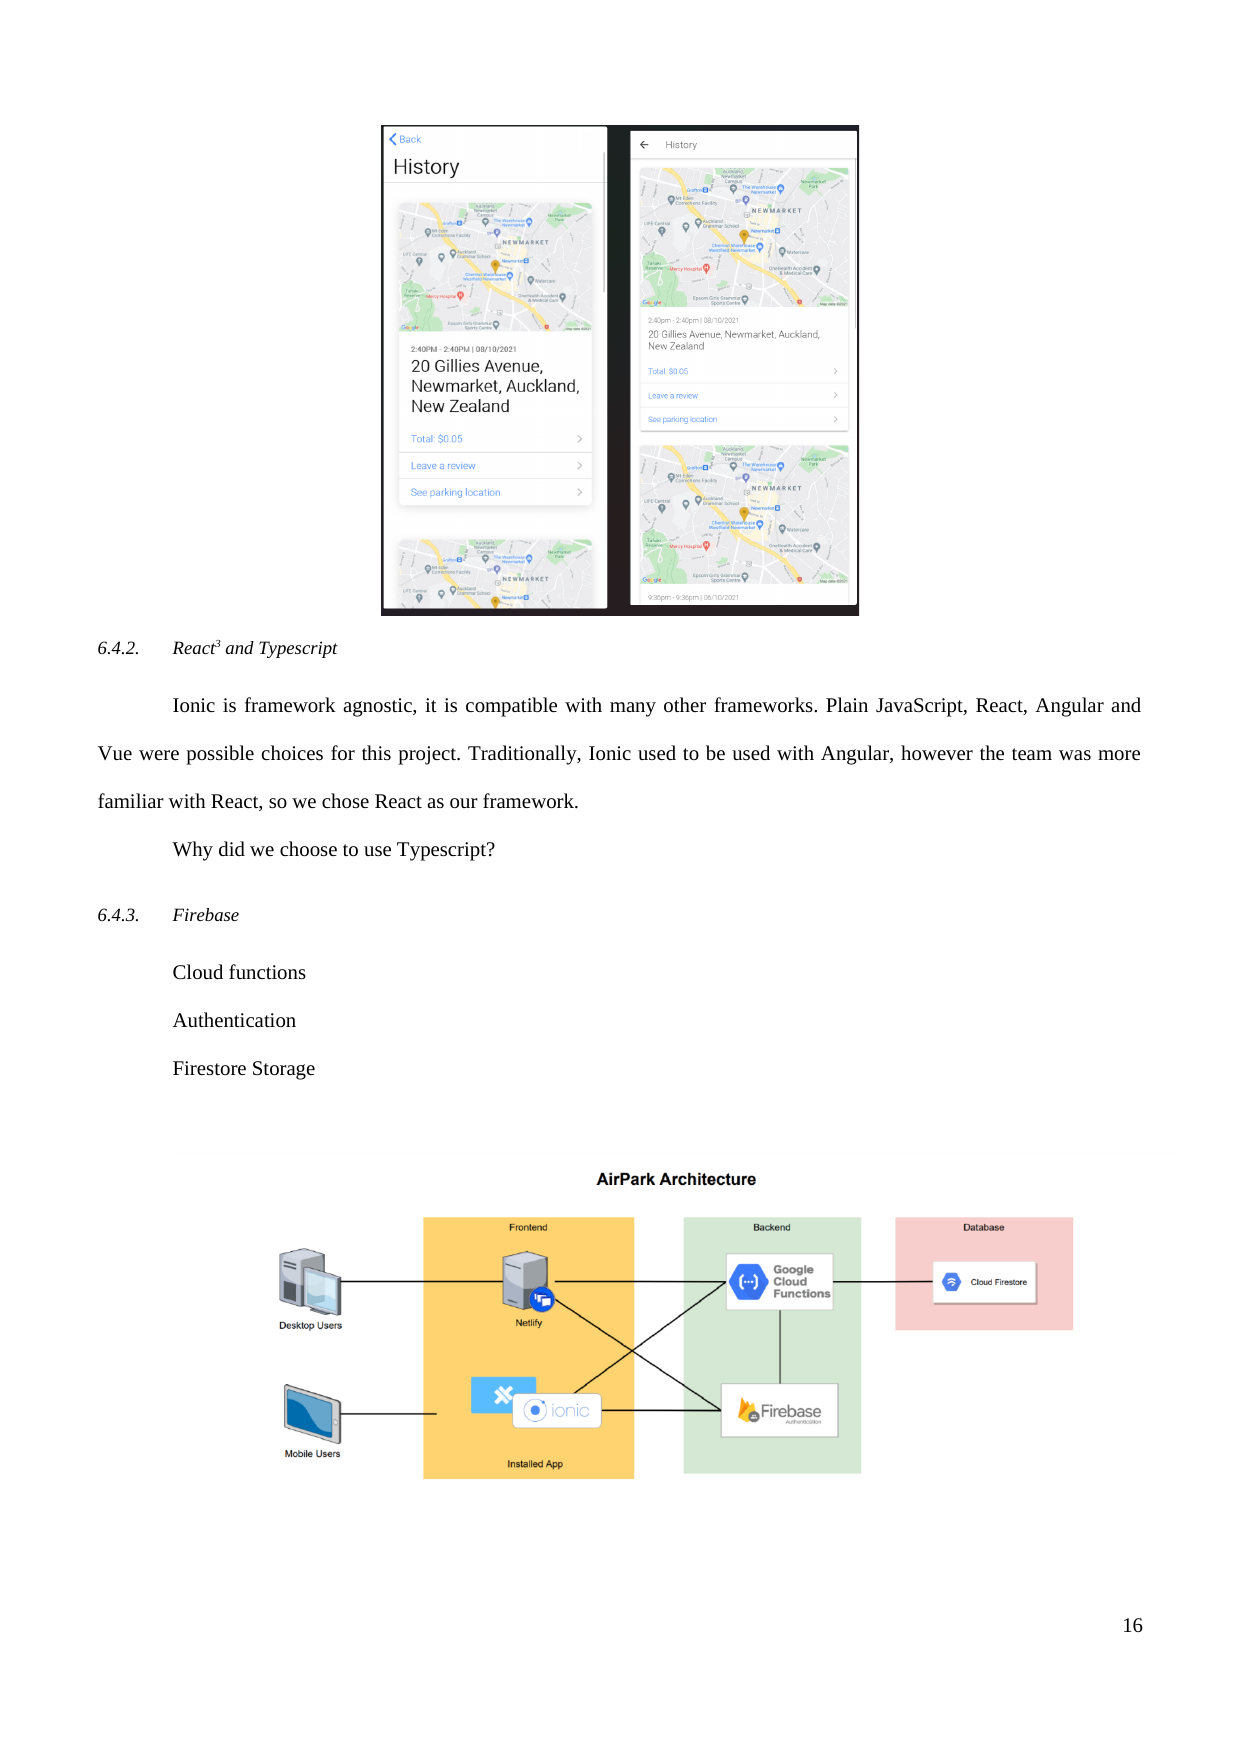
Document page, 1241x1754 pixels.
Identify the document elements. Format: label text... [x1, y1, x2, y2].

subtitle Firebase [97, 904, 1143, 926]
text Cloud functions [97, 959, 1143, 984]
text Firestore Storage [97, 1056, 1143, 1080]
text Authentication [97, 1008, 1143, 1032]
text Ionic is framework agnostic, it is compatible with many other frameworks. Plain JavaScript, React, Angular and Vue were possible choices for this project. Traditionally, Ionic used to be used with Angular, however the team was more familiar with React, so we chose React as our framework. [97, 693, 1143, 813]
text Why did we choose to use Typescript? [97, 837, 1143, 861]
picture [381, 125, 860, 616]
picture [172, 1152, 1177, 1535]
